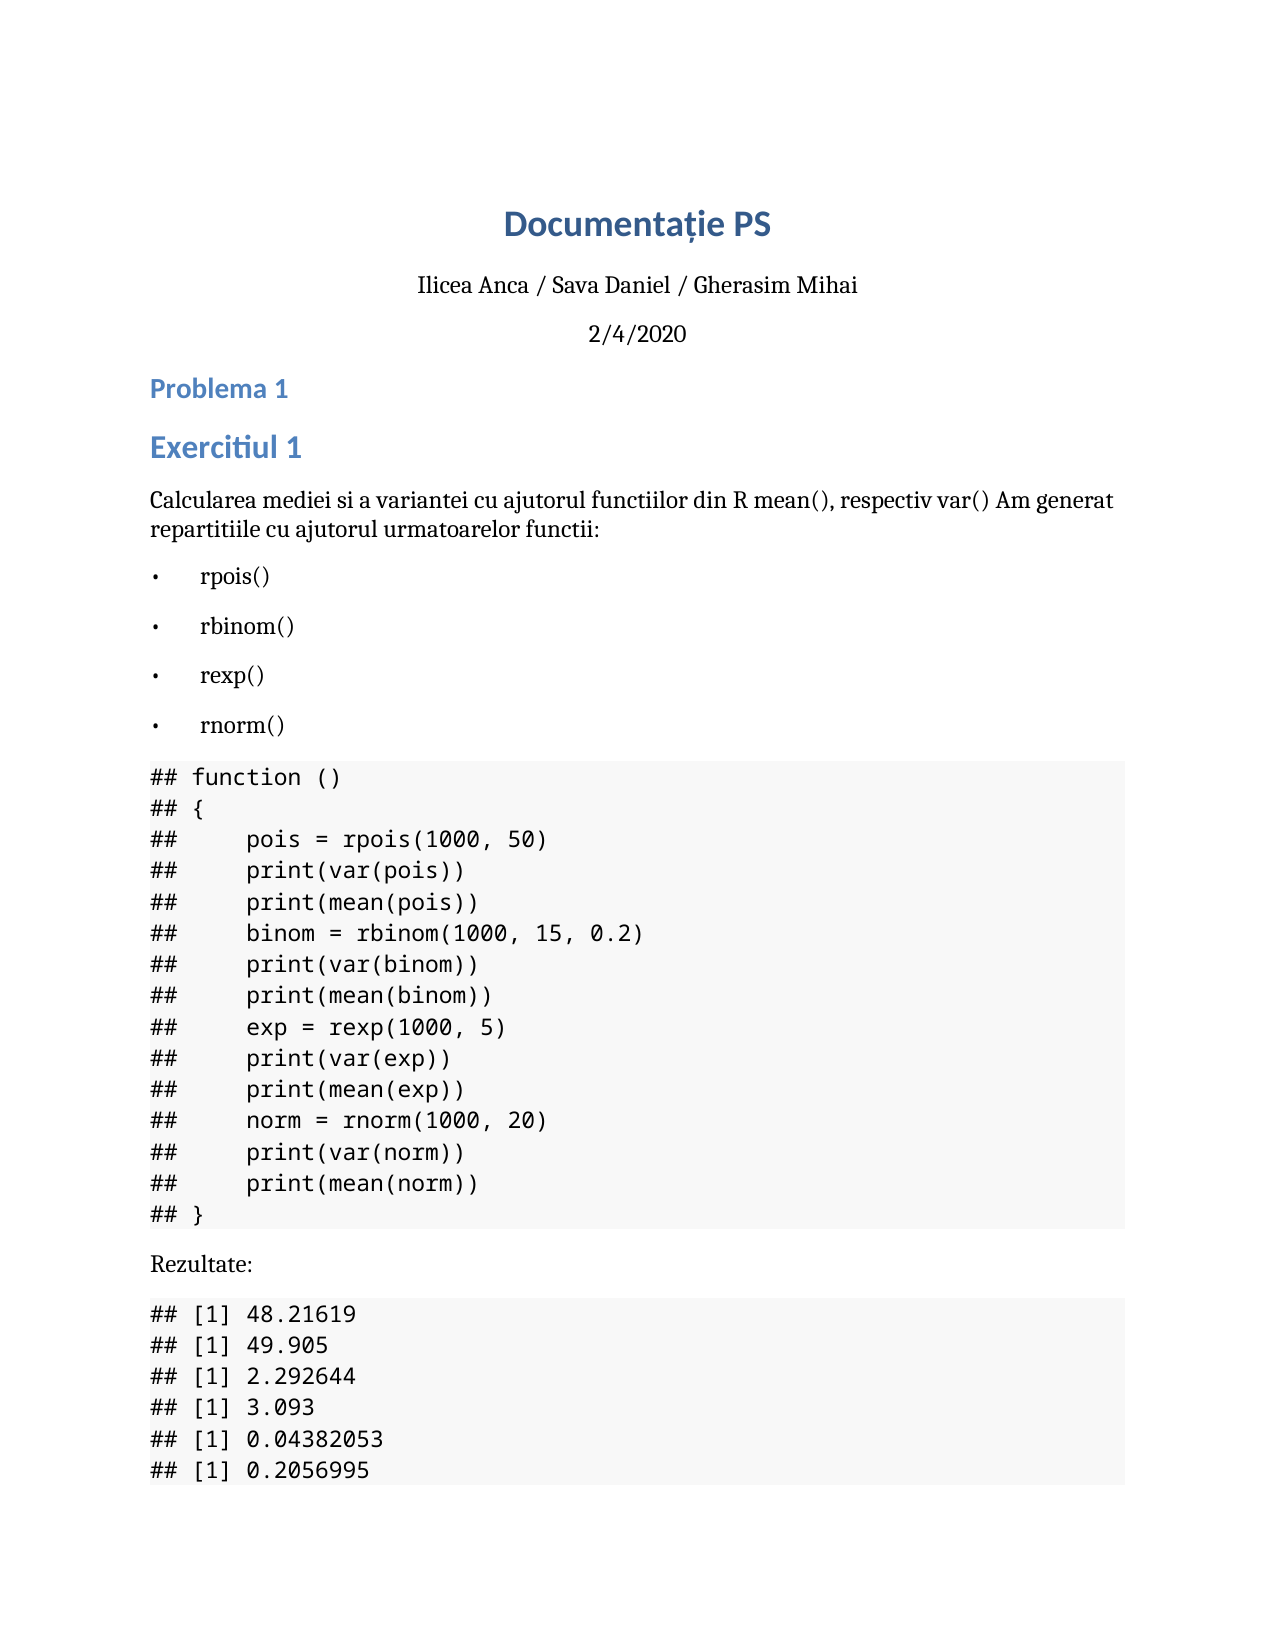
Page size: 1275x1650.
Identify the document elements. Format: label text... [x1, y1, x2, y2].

title Documentație PS [150, 200, 1125, 246]
list rpois() [150, 562, 1125, 591]
list rbinom() [150, 612, 1125, 641]
list rnorm() [150, 711, 1125, 740]
text ## function () ## { ## pois = rpois(1000, 50) ## print(var(pois)) ## print(mean(pois)) ## binom = rbinom(1000, 15, 0.2) ## print(var(binom)) ## print(mean(binom)) ## exp = rexp(1000, 5) ## print(var(exp)) ## print(mean(exp)) ## norm = rnorm(1000, 20) ## print(var(norm)) ## print(mean(norm)) ## } [150, 761, 1125, 1229]
subtitle Problema 1 [150, 370, 1125, 406]
text Calcularea mediei si a variantei cu ajutorul functiilor din R mean(), respectiv var() Am generat repartitiile cu ajutorul urmatoarelor functii: [150, 486, 1125, 543]
text 2/4/2020 [150, 320, 1125, 349]
text Ilicea Anca / Sava Daniel / Gherasim Mihai [150, 271, 1125, 299]
text Rezultate: [150, 1250, 1125, 1279]
subtitle Exercitiul 1 [150, 426, 1125, 467]
list rexp() [150, 661, 1125, 690]
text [150, 1298, 1125, 1485]
